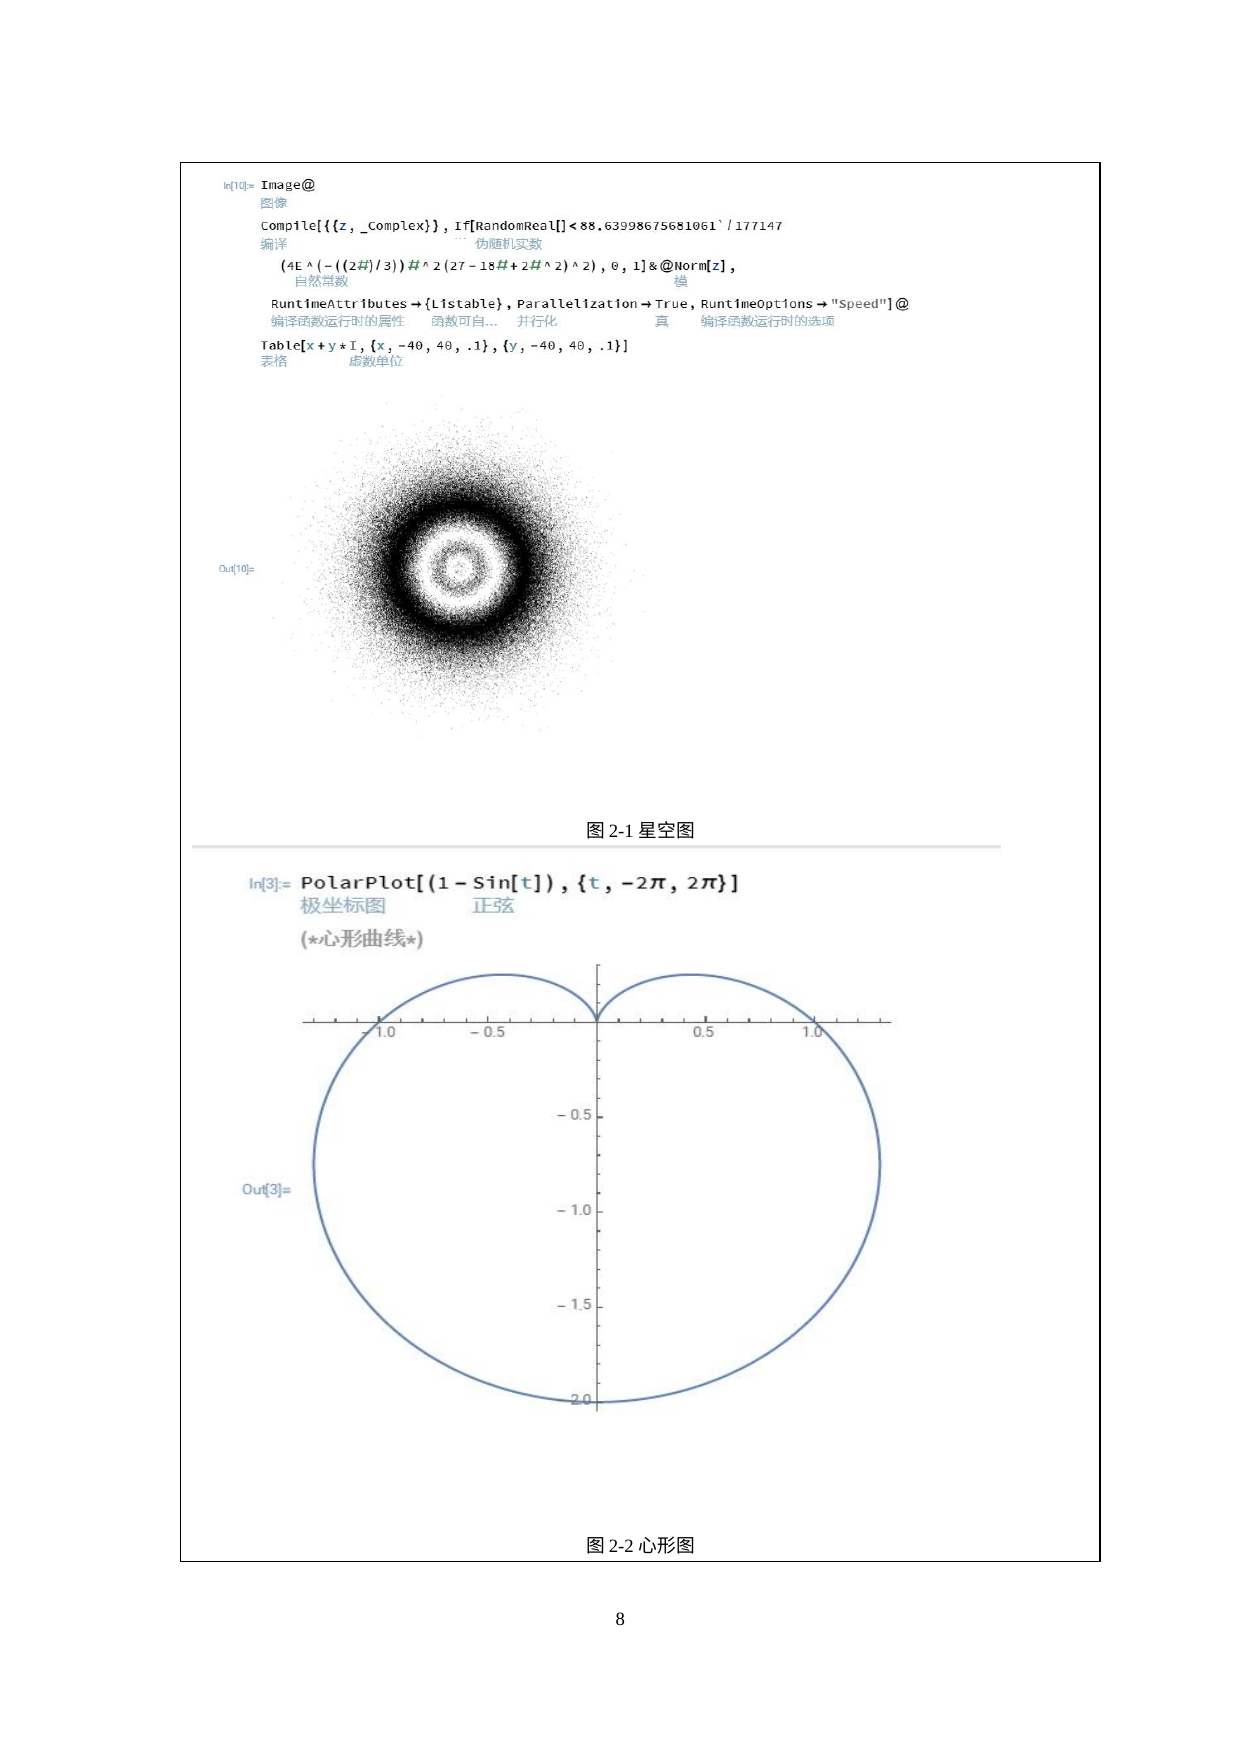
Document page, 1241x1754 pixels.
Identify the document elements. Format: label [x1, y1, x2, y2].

picture [192, 163, 923, 738]
table_cell [181, 163, 1099, 1561]
picture [192, 845, 1001, 1446]
